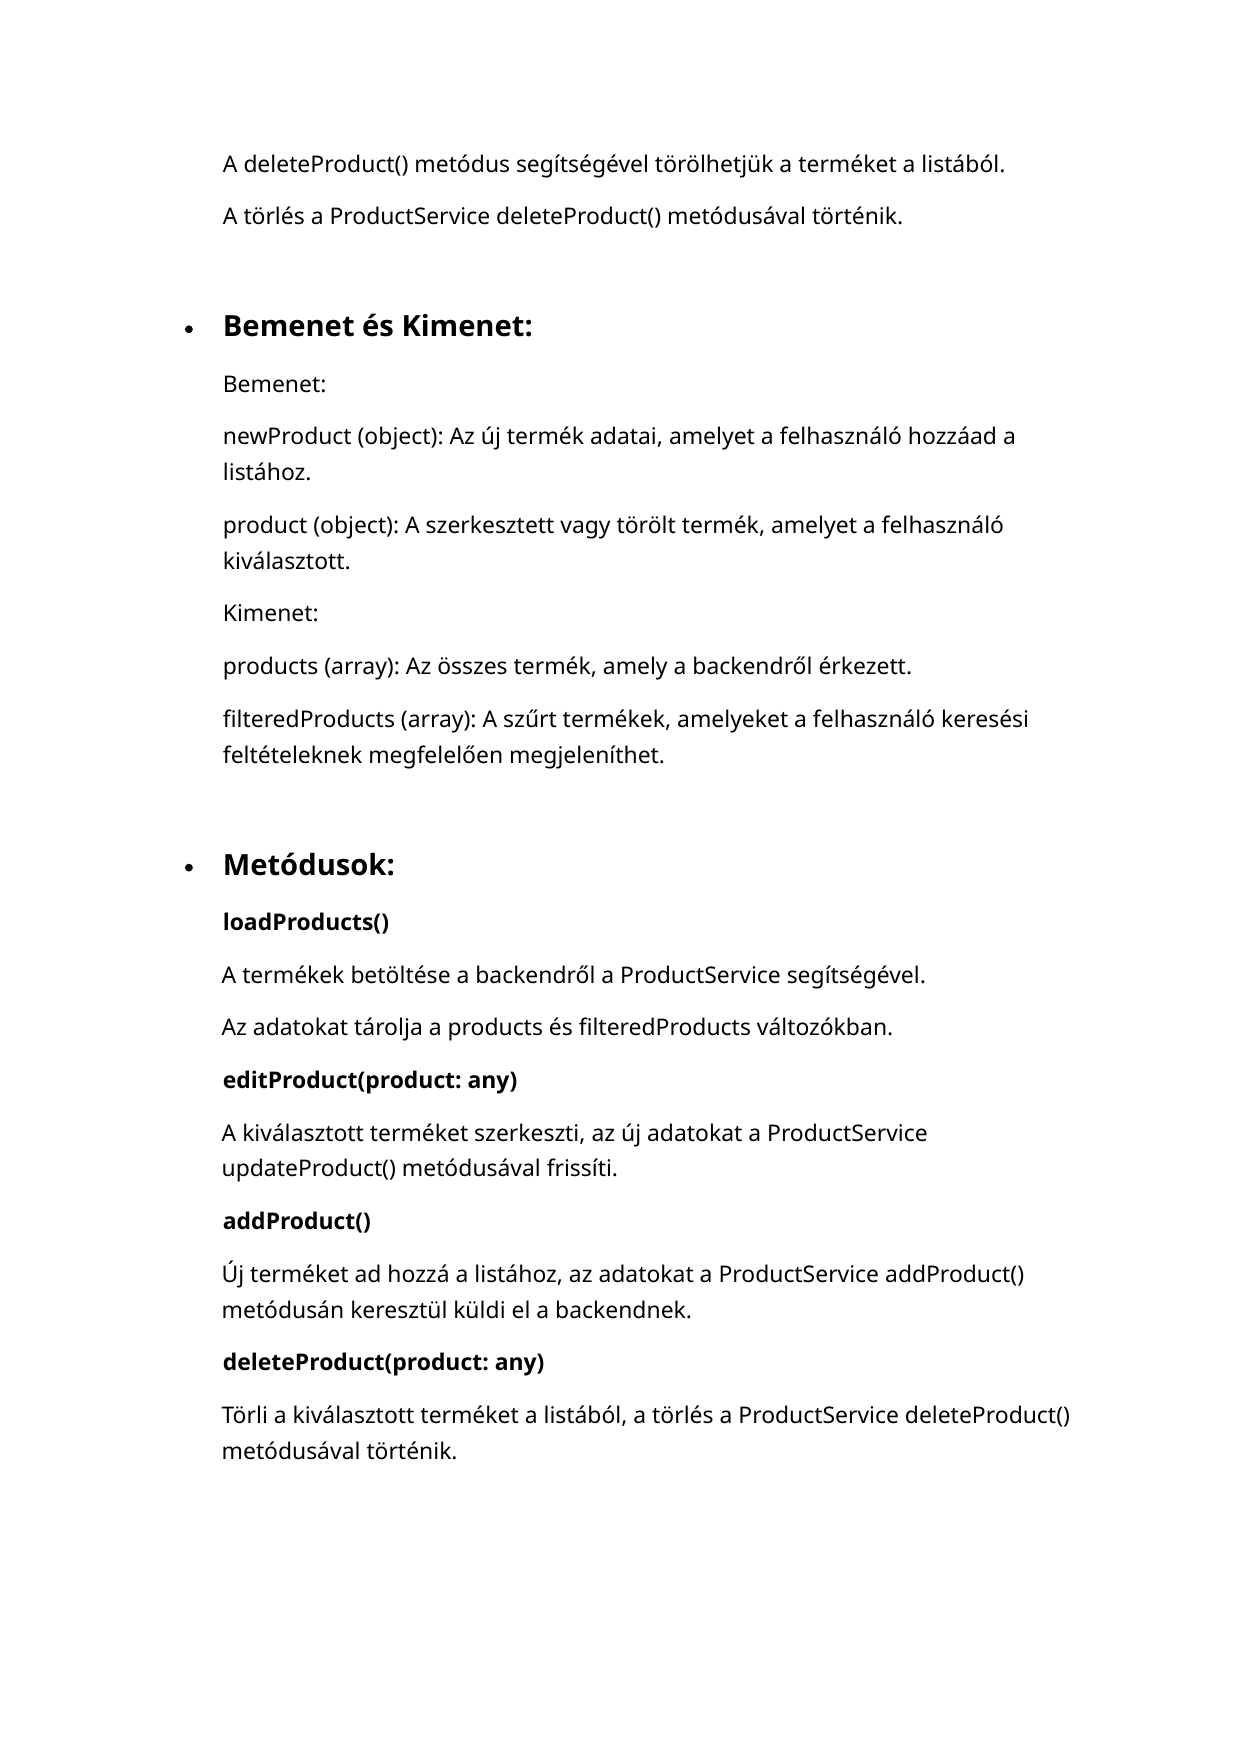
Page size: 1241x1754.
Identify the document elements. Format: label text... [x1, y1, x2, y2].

text filteredProducts (array): A szűrt termékek, amelyeket a felhasználó keresési feltételeknek megfelelően megjeleníthet. [223, 703, 1093, 770]
text deleteProduct(product: any) [223, 1346, 1093, 1377]
text A törlés a ProductService deleteProduct() metódusával történik. [223, 200, 1093, 231]
text A deleteProduct() metódus segítségével törölhetjük a terméket a listából. [223, 148, 1093, 179]
text A kiválasztott terméket szerkeszti, az új adatokat a ProductService updateProduct() metódusával frissíti. [221, 1116, 1093, 1184]
list Bemenet és Kimenet: [185, 305, 1093, 345]
text editProduct(product: any) [223, 1064, 1093, 1095]
list Metódusok: [185, 844, 1093, 883]
text Kimenet: [223, 597, 1093, 629]
text newProduct (object): Az új termék adatai, amelyet a felhasználó hozzáad a listához. [223, 420, 1093, 487]
text Törli a kiválasztott terméket a listából, a törlés a ProductService deleteProduct() metódusával történik. [221, 1399, 1093, 1466]
text product (object): A szerkesztett vagy törölt termék, amelyet a felhasználó kiválasztott. [223, 509, 1093, 576]
text Új terméket ad hozzá a listához, az adatokat a ProductService addProduct() metódusán keresztül küldi el a backendnek. [221, 1258, 1093, 1325]
text A termékek betöltése a backendről a ProductService segítségével. [148, 959, 1093, 990]
text Bemenet: [223, 368, 1093, 399]
text Az adatokat tárolja a products és filteredProducts változókban. [148, 1011, 1093, 1042]
text products (array): Az összes termék, amely a backendről érkezett. [223, 650, 1093, 681]
text loadProducts() [223, 906, 1093, 937]
text addProduct() [223, 1205, 1093, 1236]
